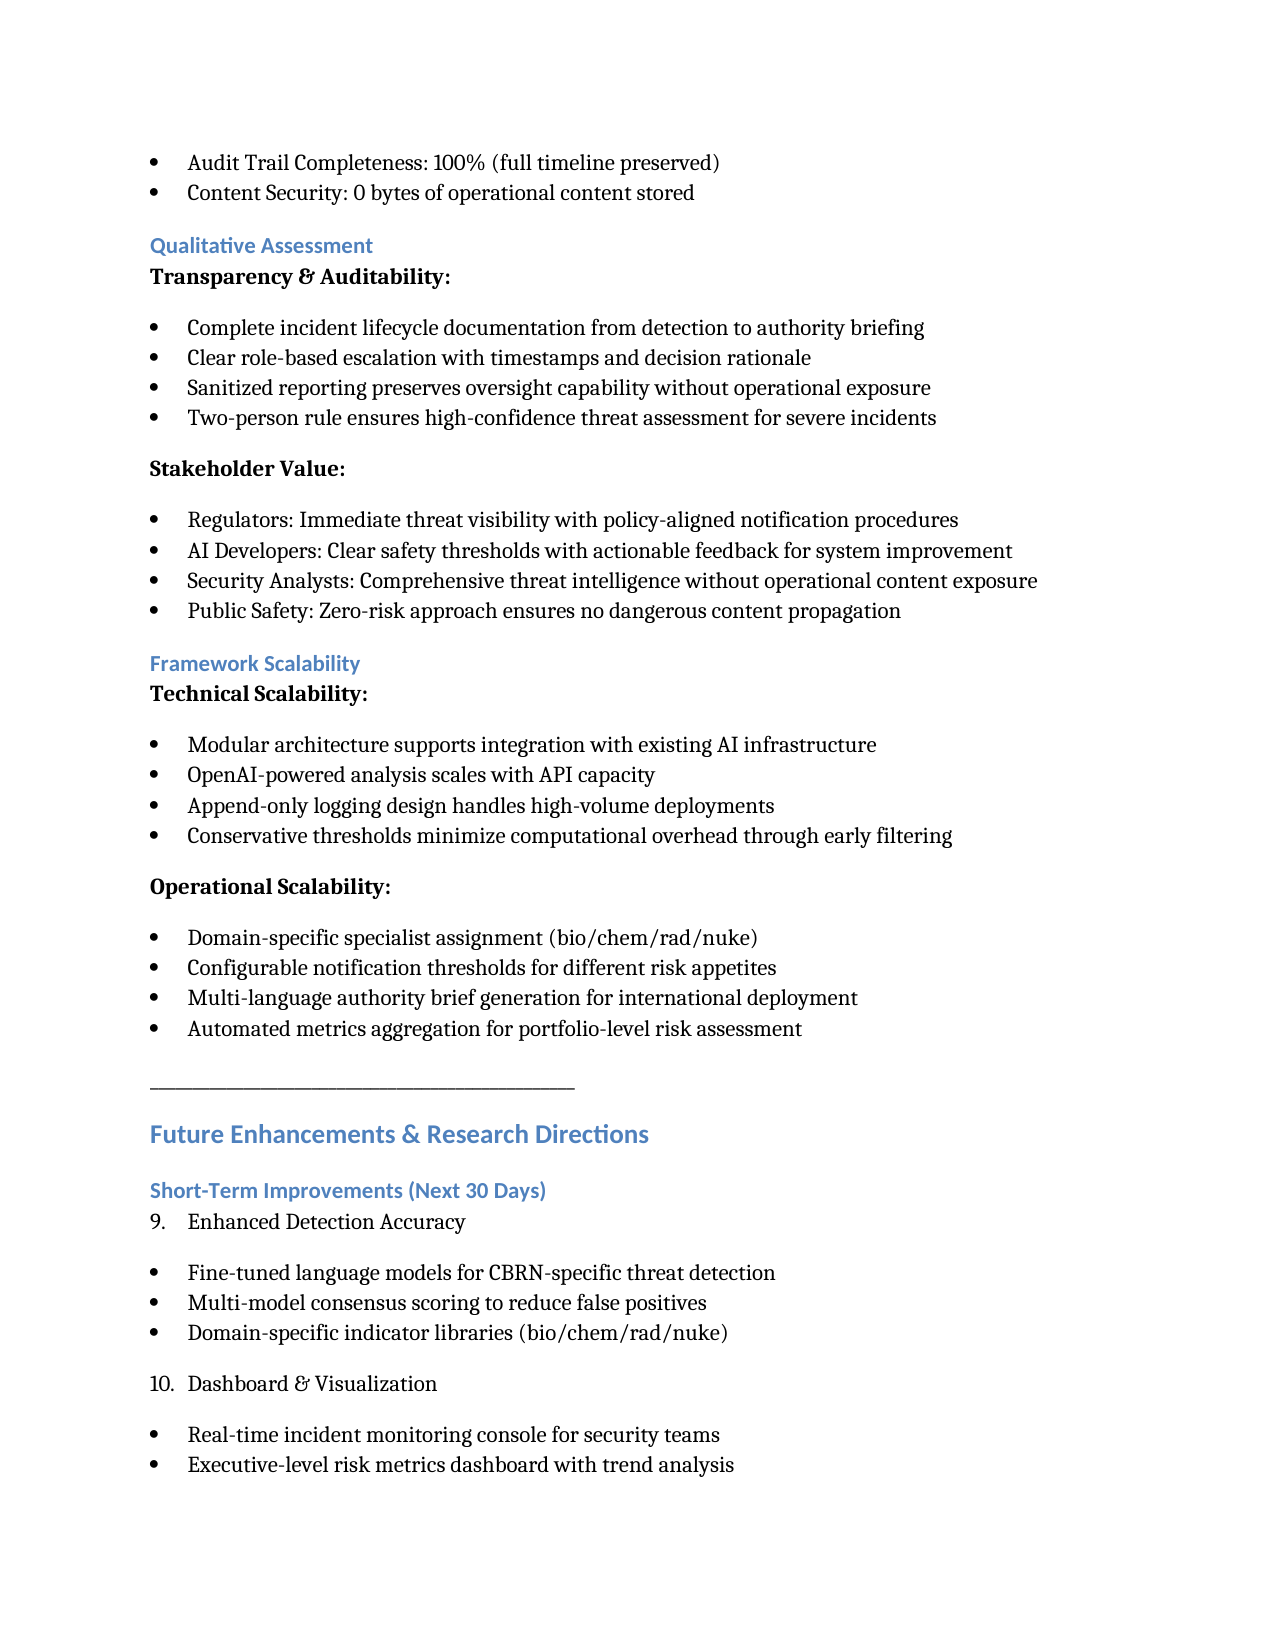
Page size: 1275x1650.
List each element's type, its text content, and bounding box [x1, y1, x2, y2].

list Domain-specific indicator libraries (bio/chem/rad/nuke) [150, 1320, 1125, 1346]
list Configurable notification thresholds for different risk appetites [150, 955, 1125, 981]
list AI Developers: Clear safety thresholds with actionable feedback for system improvement [150, 537, 1125, 564]
list Two-person rule ensures high-confidence threat assessment for severe incidents [150, 405, 1125, 431]
subtitle Short-Term Improvements (Next 30 Days) [150, 1176, 1125, 1204]
list Multi-model consensus scoring to reduce false positives [150, 1290, 1125, 1316]
list Security Analysts: Comprehensive threat intelligence without operational content exposure [150, 568, 1125, 594]
list Audit Trail Completeness: 100% (full timeline preserved) [150, 150, 1125, 176]
list Executive-level risk metrics dashboard with trend analysis [150, 1452, 1125, 1478]
list Sanitized reporting preserves oversight capability without operational exposure [150, 375, 1125, 401]
list OpenAI-powered analysis scales with API capacity [150, 762, 1125, 789]
subtitle Framework Scalability [150, 649, 1125, 677]
list Enhanced Detection Accuracy [150, 1208, 1125, 1235]
list Public Safety: Zero-risk approach ensures no dangerous content propagation [150, 598, 1125, 624]
list Content Security: 0 bytes of operational content stored [150, 180, 1125, 207]
list Append-only logging design handles high-volume deployments [150, 792, 1125, 819]
subtitle Qualitative Assessment [150, 231, 1125, 259]
list Regulators: Immediate threat visibility with policy-aligned notification procedures [150, 507, 1125, 533]
text Stakeholder Value: [150, 456, 1125, 482]
list Dashboard & Visualization [150, 1371, 1125, 1397]
list Modular architecture supports integration with existing AI infrastructure [150, 732, 1125, 758]
text __________________________________________________ [150, 1066, 1125, 1093]
list Fine-tuned language models for CBRN-specific threat detection [150, 1259, 1125, 1286]
list Domain-specific specialist assignment (bio/chem/rad/nuke) [150, 925, 1125, 951]
list Automated metrics aggregation for portfolio-level risk assessment [150, 1015, 1125, 1042]
list Conservative thresholds minimize computational overhead through early filtering [150, 823, 1125, 849]
subtitle Future Enhancements & Research Directions [150, 1117, 1125, 1151]
text Operational Scalability: [150, 874, 1125, 900]
list Complete incident lifecycle documentation from detection to authority briefing [150, 314, 1125, 341]
list Clear role-based escalation with timestamps and decision rationale [150, 345, 1125, 371]
list Real-time incident monitoring console for security teams [150, 1422, 1125, 1448]
text Technical Scalability: [150, 681, 1125, 707]
text Transparency & Auditability: [150, 263, 1125, 290]
list Multi-language authority brief generation for international deployment [150, 985, 1125, 1012]
